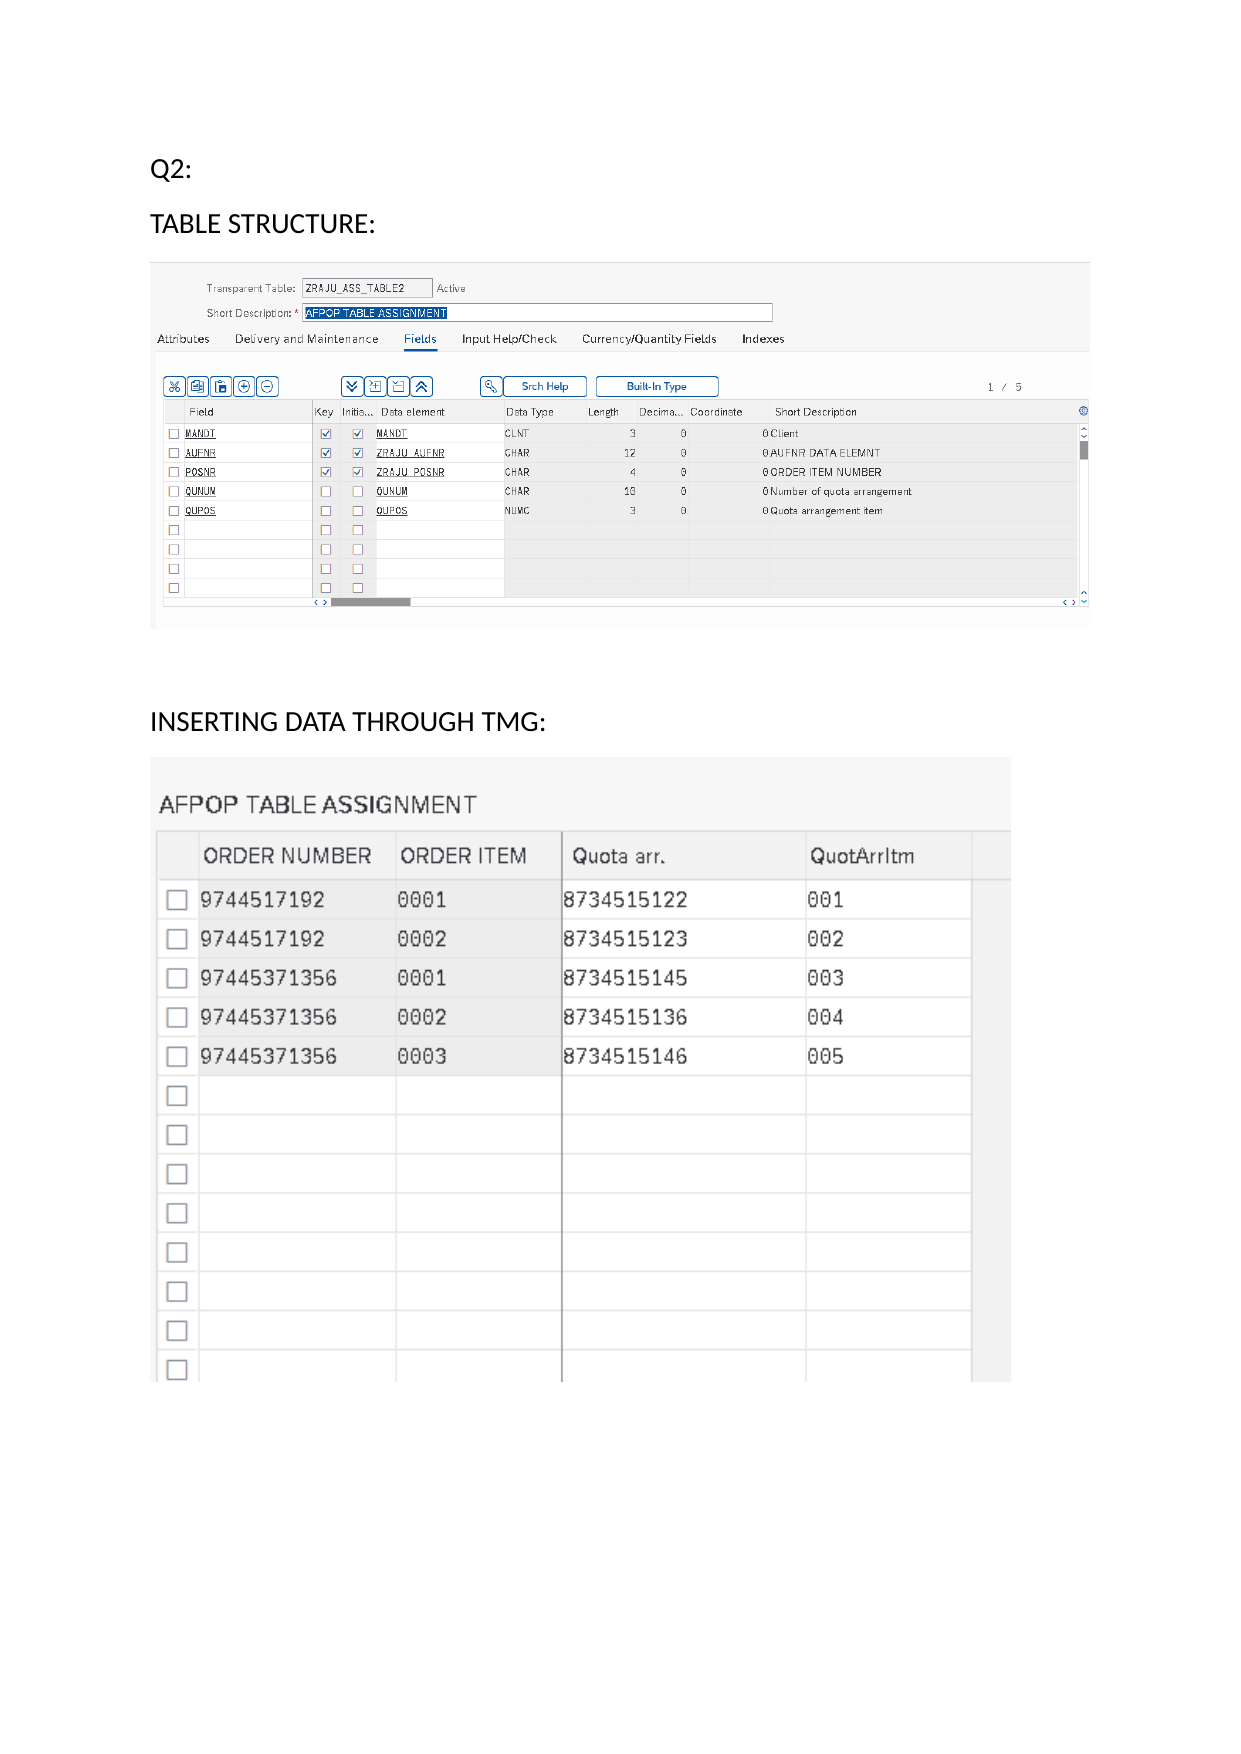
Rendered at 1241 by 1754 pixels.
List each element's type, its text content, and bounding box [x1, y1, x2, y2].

picture [150, 260, 1091, 629]
text Q2: [150, 150, 1090, 186]
text INSERTING DATA THROUGH TMG: [150, 703, 1090, 738]
text TABLE STRUCTURE: [150, 205, 1090, 241]
picture [150, 757, 1012, 1382]
